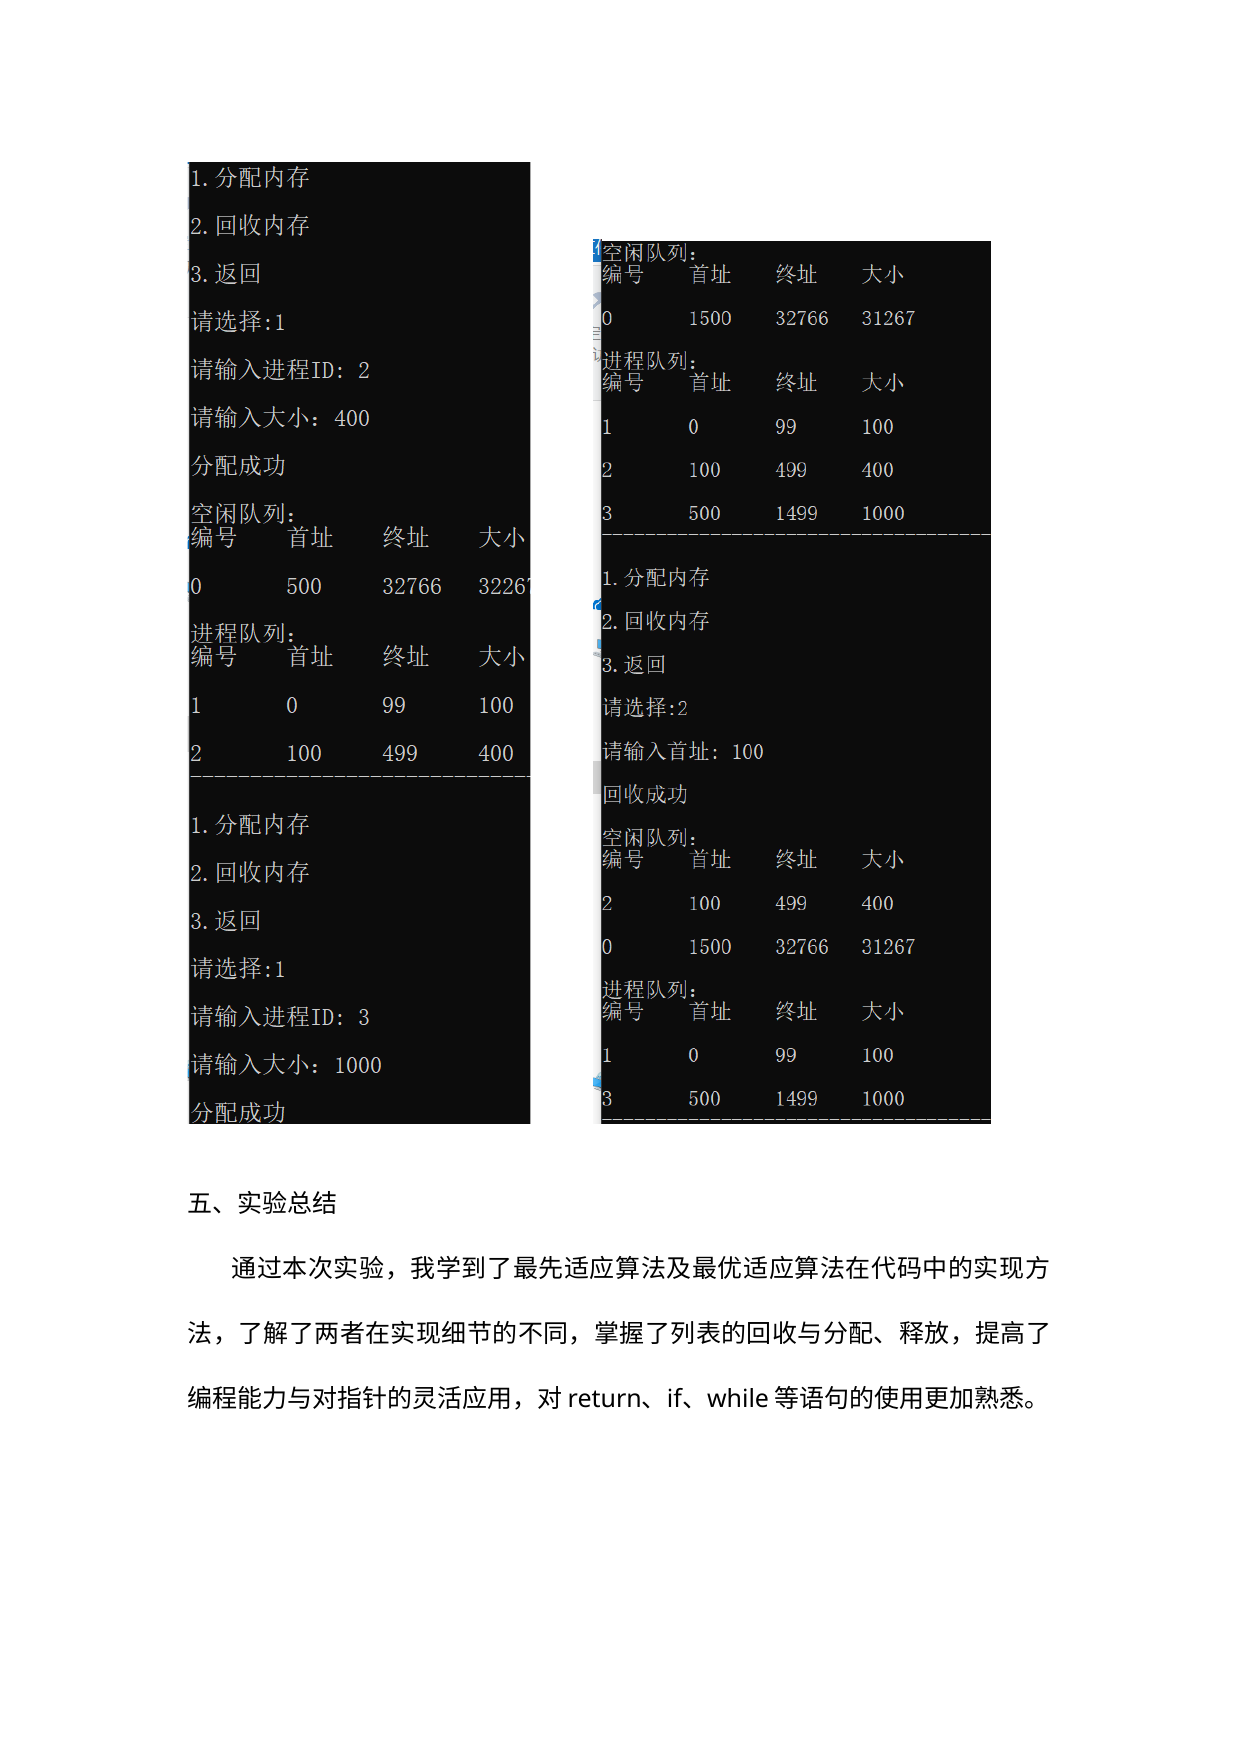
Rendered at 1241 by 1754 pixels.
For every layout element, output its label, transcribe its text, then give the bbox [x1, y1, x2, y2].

text 五、实验总结 [187, 1169, 1053, 1234]
text 通过本次实验，我学到了最先适应算法及最优适应算法在代码中的实现方法，了解了两者在实现细节的不同，掌握了列表的回收与分配、释放，提高了编程能力与对指针的灵活应用，对return、if、while等语句的使用更加熟悉。 [187, 1234, 1053, 1429]
picture [593, 239, 991, 1124]
picture [187, 162, 531, 1124]
